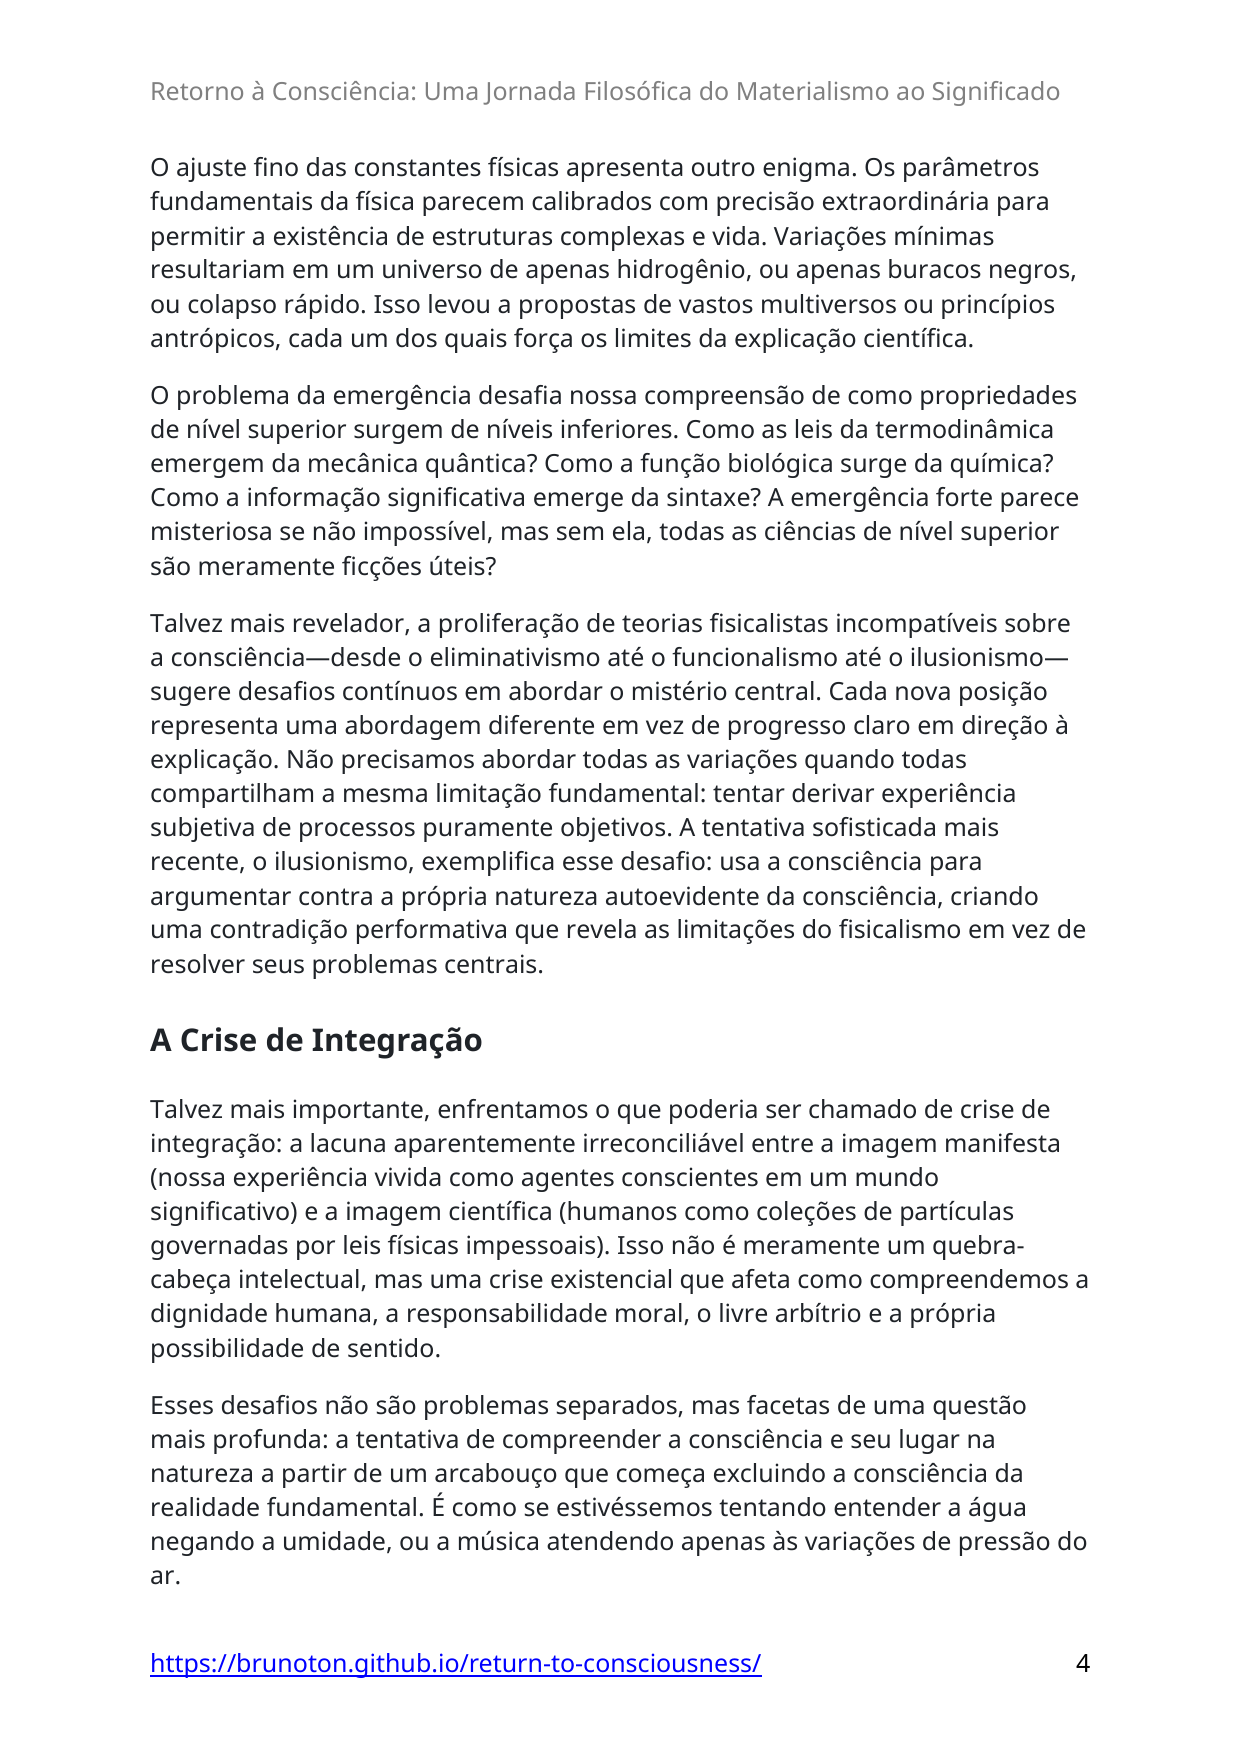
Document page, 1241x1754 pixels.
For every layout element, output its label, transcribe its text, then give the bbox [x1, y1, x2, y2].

text O ajuste fino das constantes físicas apresenta outro enigma. Os parâmetros fundamentais da física parecem calibrados com precisão extraordinária para permitir a existência de estruturas complexas e vida. Variações mínimas resultariam em um universo de apenas hidrogênio, ou apenas buracos negros, ou colapso rápido. Isso levou a propostas de vastos multiversos ou princípios antrópicos, cada um dos quais força os limites da explicação científica. [150, 150, 1090, 354]
subtitle A Crise de Integração [150, 1018, 1090, 1060]
text Esses desafios não são problemas separados, mas facetas de uma questão mais profunda: a tentativa de compreender a consciência e seu lugar na natureza a partir de um arcabouço que começa excluindo a consciência da realidade fundamental. É como se estivéssemos tentando entender a água negando a umidade, ou a música atendendo apenas às variações de pressão do ar. [150, 1388, 1090, 1592]
text Talvez mais importante, enfrentamos o que poderia ser chamado de crise de integração: a lacuna aparentemente irreconciliável entre a imagem manifesta (nossa experiência vivida como agentes conscientes em um mundo significativo) e a imagem científica (humanos como coleções de partículas governadas por leis físicas impessoais). Isso não é meramente um quebra-cabeça intelectual, mas uma crise existencial que afeta como compreendemos a dignidade humana, a responsabilidade moral, o livre arbítrio e a própria possibilidade de sentido. [150, 1092, 1090, 1364]
text O problema da emergência desafia nossa compreensão de como propriedades de nível superior surgem de níveis inferiores. Como as leis da termodinâmica emergem da mecânica quântica? Como a função biológica surge da química? Como a informação significativa emerge da sintaxe? A emergência forte parece misteriosa se não impossível, mas sem ela, todas as ciências de nível superior são meramente ficções úteis? [150, 378, 1090, 582]
text Talvez mais revelador, a proliferação de teorias fisicalistas incompatíveis sobre a consciência—desde o eliminativismo até o funcionalismo até o ilusionismo—sugere desafios contínuos em abordar o mistério central. Cada nova posição representa uma abordagem diferente em vez de progresso claro em direção à explicação. Não precisamos abordar todas as variações quando todas compartilham a mesma limitação fundamental: tentar derivar experiência subjetiva de processos puramente objetivos. A tentativa sofisticada mais recente, o ilusionismo, exemplifica esse desafio: usa a consciência para argumentar contra a própria natureza autoevidente da consciência, criando uma contradição performativa que revela as limitações do fisicalismo em vez de resolver seus problemas centrais. [150, 606, 1090, 980]
